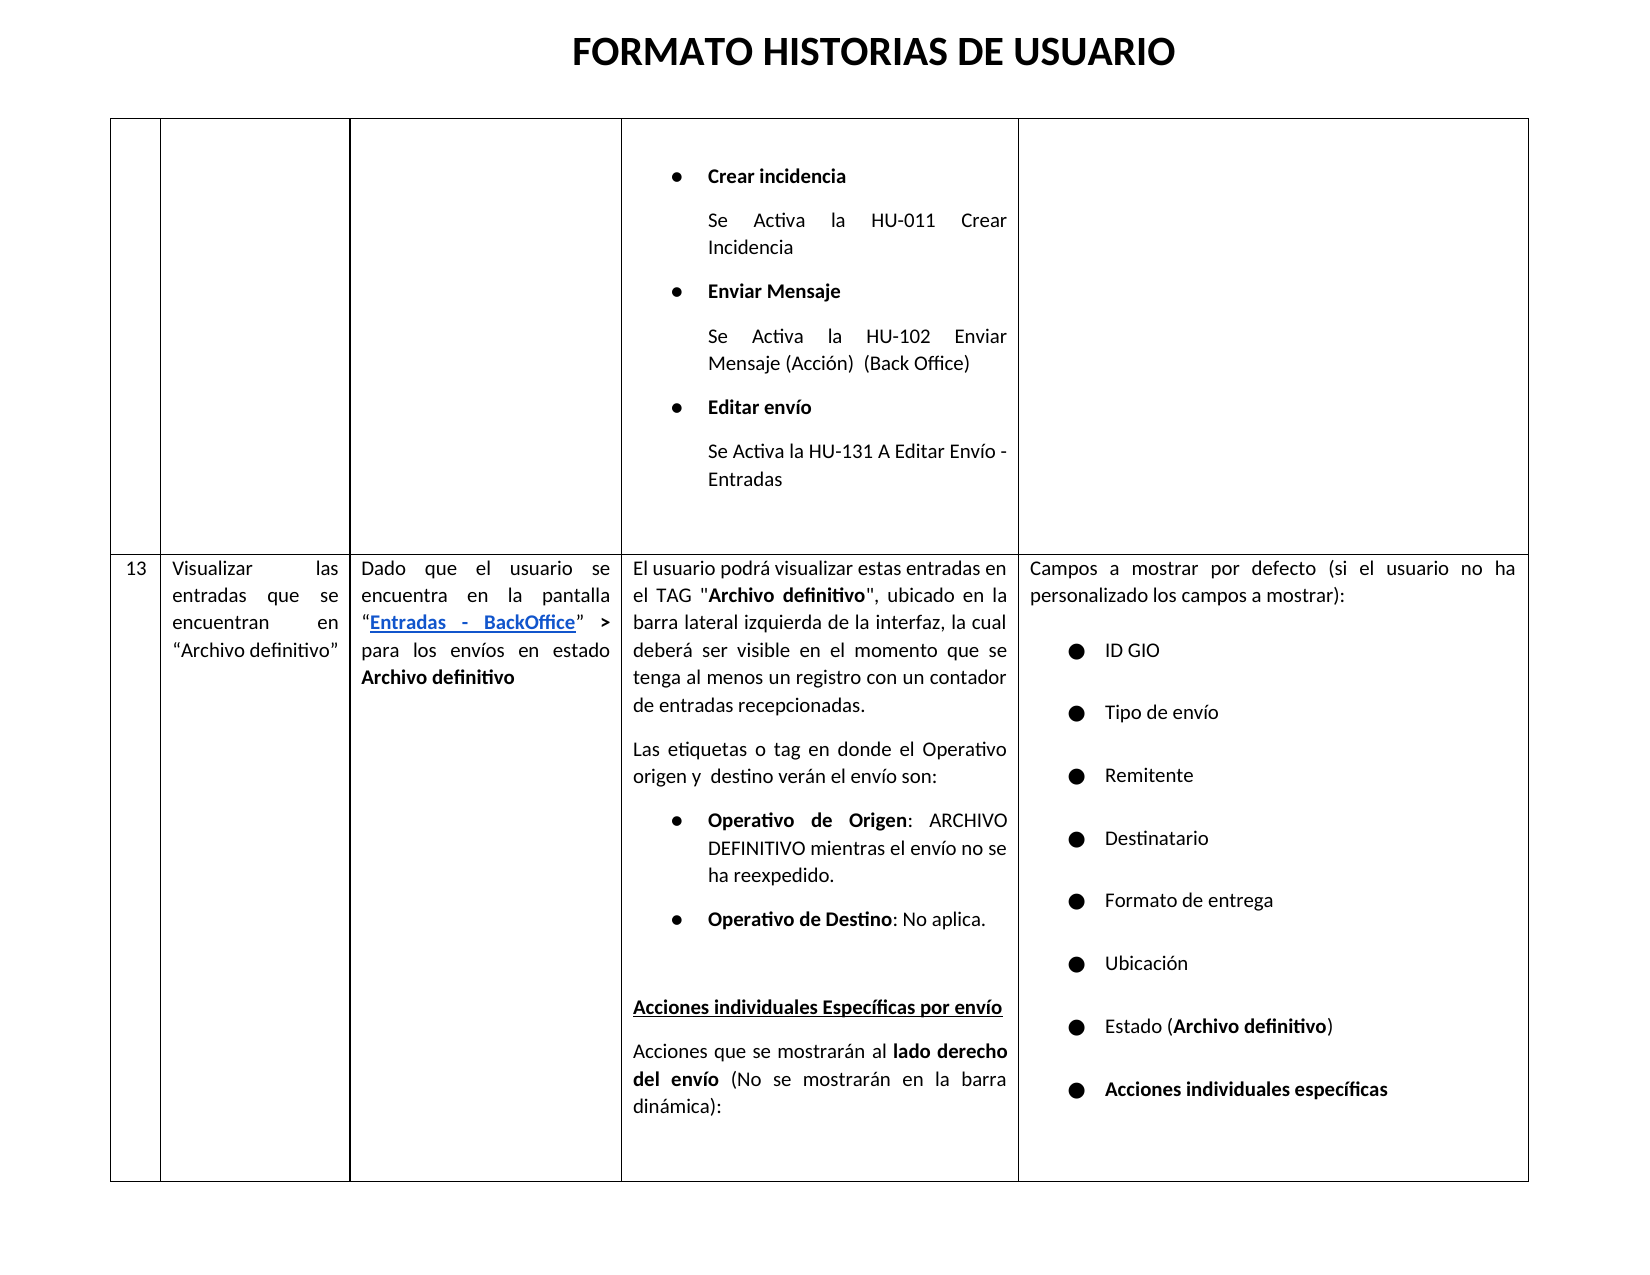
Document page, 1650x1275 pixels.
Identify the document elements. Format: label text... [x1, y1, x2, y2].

table_cell 13 [111, 555, 160, 1181]
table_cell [351, 119, 621, 554]
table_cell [161, 119, 349, 554]
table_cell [351, 555, 621, 1181]
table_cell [1019, 119, 1528, 554]
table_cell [1019, 555, 1528, 1181]
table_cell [622, 555, 1018, 1181]
table_cell 12 [111, 119, 160, 554]
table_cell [161, 555, 349, 1181]
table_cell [622, 119, 1018, 554]
